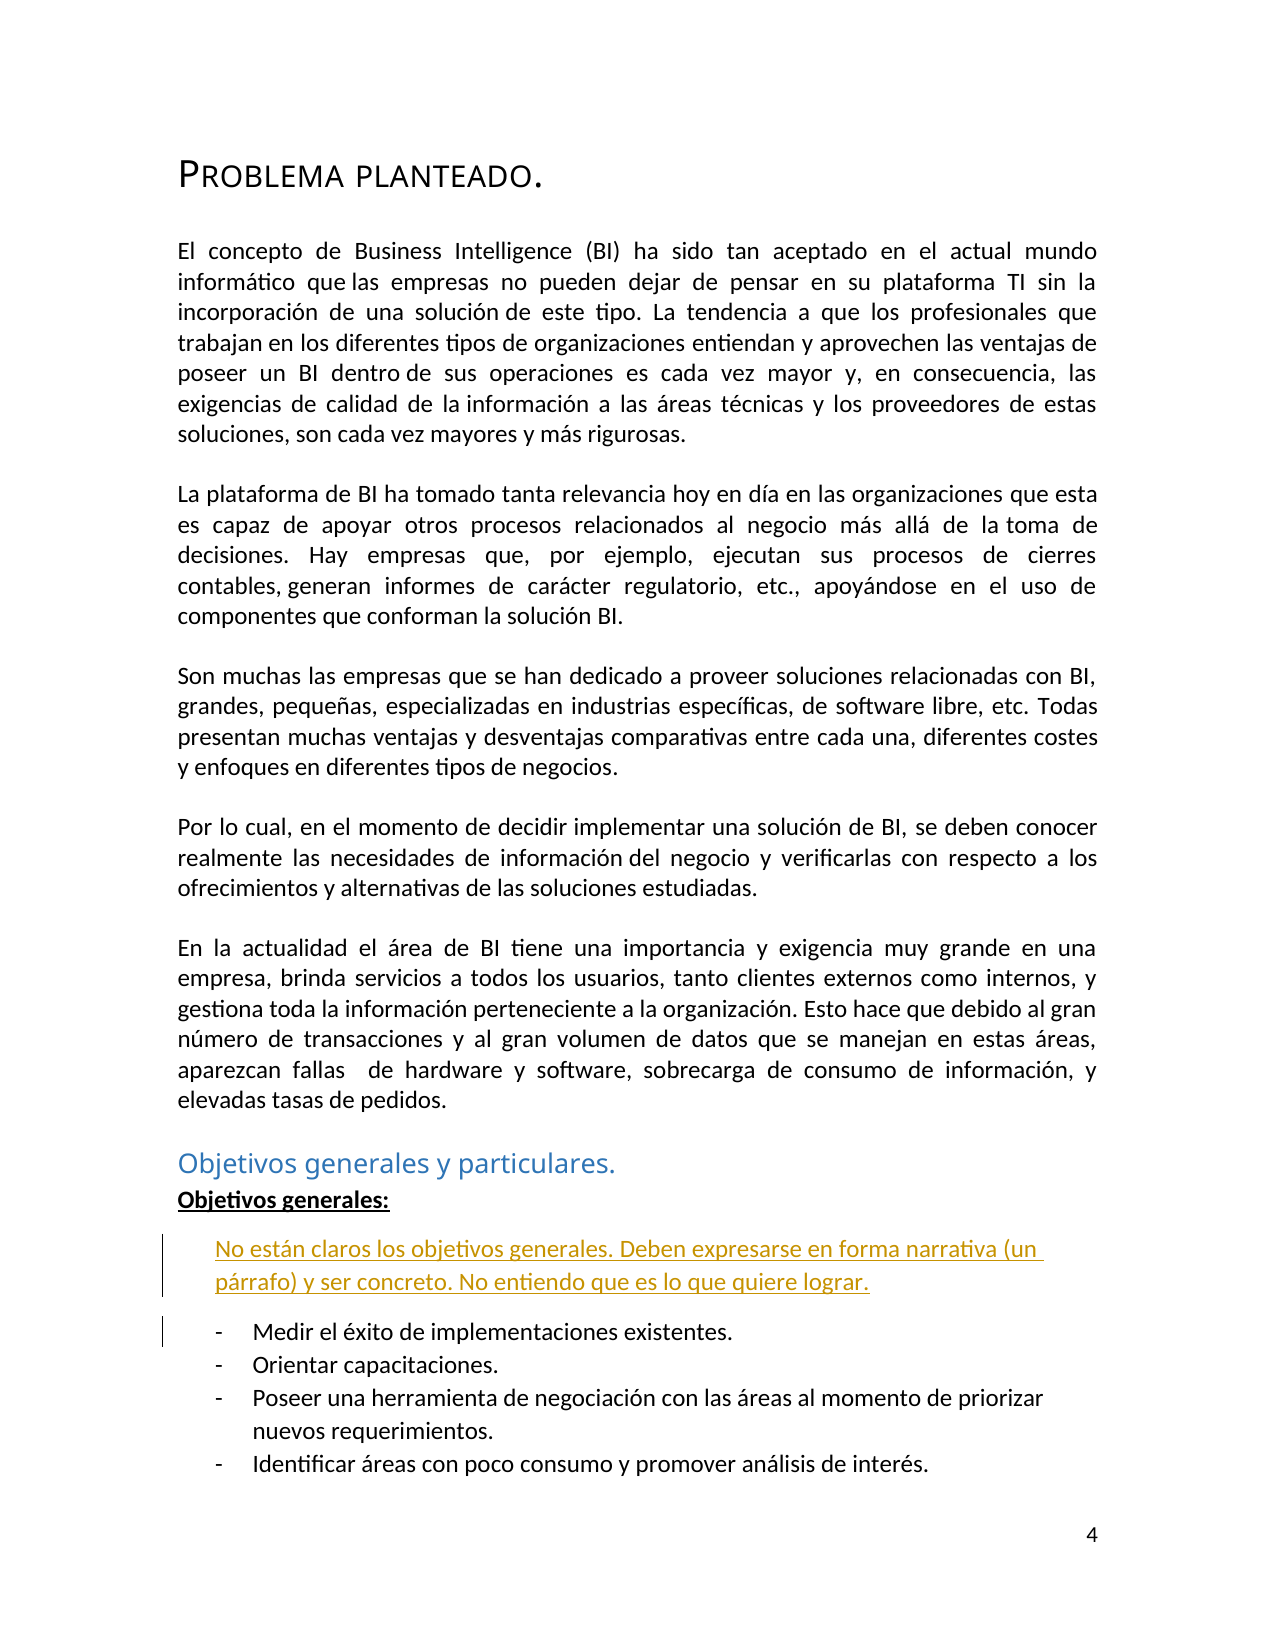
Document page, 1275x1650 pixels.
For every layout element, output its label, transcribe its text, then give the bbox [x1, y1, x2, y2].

text Por lo cual, en el momento de decidir implementar una solución de BI, se deben conocer realmente las necesidades de información del negocio y verificarlas con respecto a los ofrecimientos y alternativas de las soluciones estudiadas. [177, 811, 1098, 903]
subtitle Objetivos generales y particulares. [177, 1144, 1098, 1181]
text Son muchas las empresas que se han dedicado a proveer soluciones relacionadas con BI, grandes, pequeñas, especializadas en industrias específicas, de software libre, etc. Todas presentan muchas ventajas y desventajas comparativas entre cada una, diferentes costes y enfoques en diferentes tipos de negocios. [177, 660, 1098, 782]
subtitle Problema planteado. [177, 148, 1098, 199]
text El concepto de Business Intelligence (BI) ha sido tan aceptado en el actual mundo informático que las empresas no pueden dejar de pensar en su plataforma TI sin la incorporación de una solución de este tipo. La tendencia a que los profesionales que trabajan en los diferentes tipos de organizaciones entiendan y aprovechen las ventajas de poseer un BI dentro de sus operaciones es cada vez mayor y, en consecuencia, las exigencias de calidad de la información a las áreas técnicas y los proveedores de estas soluciones, son cada vez mayores y más rigurosas. [177, 235, 1098, 449]
list Identificar áreas con poco consumo y promover análisis de interés. [215, 1448, 1098, 1478]
list Orientar capacitaciones. [215, 1349, 1098, 1379]
list Medir el éxito de implementaciones existentes. [215, 1316, 1098, 1347]
text En la actualidad el área de BI tiene una importancia y exigencia muy grande en una empresa, brinda servicios a todos los usuarios, tanto clientes externos como internos, y gestiona toda la información perteneciente a la organización. Esto hace que debido al gran número de transacciones y al gran volumen de datos que se manejan en estas áreas, aparezcan fallas de hardware y software, sobrecarga de consumo de información, y elevadas tasas de pedidos. [177, 932, 1098, 1115]
text Objetivos generales: [177, 1184, 1098, 1214]
text La plataforma de BI ha tomado tanta relevancia hoy en día en las organizaciones que esta es capaz de apoyar otros procesos relacionados al negocio más allá de la toma de decisiones. Hay empresas que, por ejemplo, ejecutan sus procesos de cierres contables, generan informes de carácter regulatorio, etc., apoyándose en el uso de componentes que conforman la solución BI. [177, 478, 1098, 631]
list Poseer una herramienta de negociación con las áreas al momento de priorizar nuevos requerimientos. [215, 1382, 1098, 1445]
